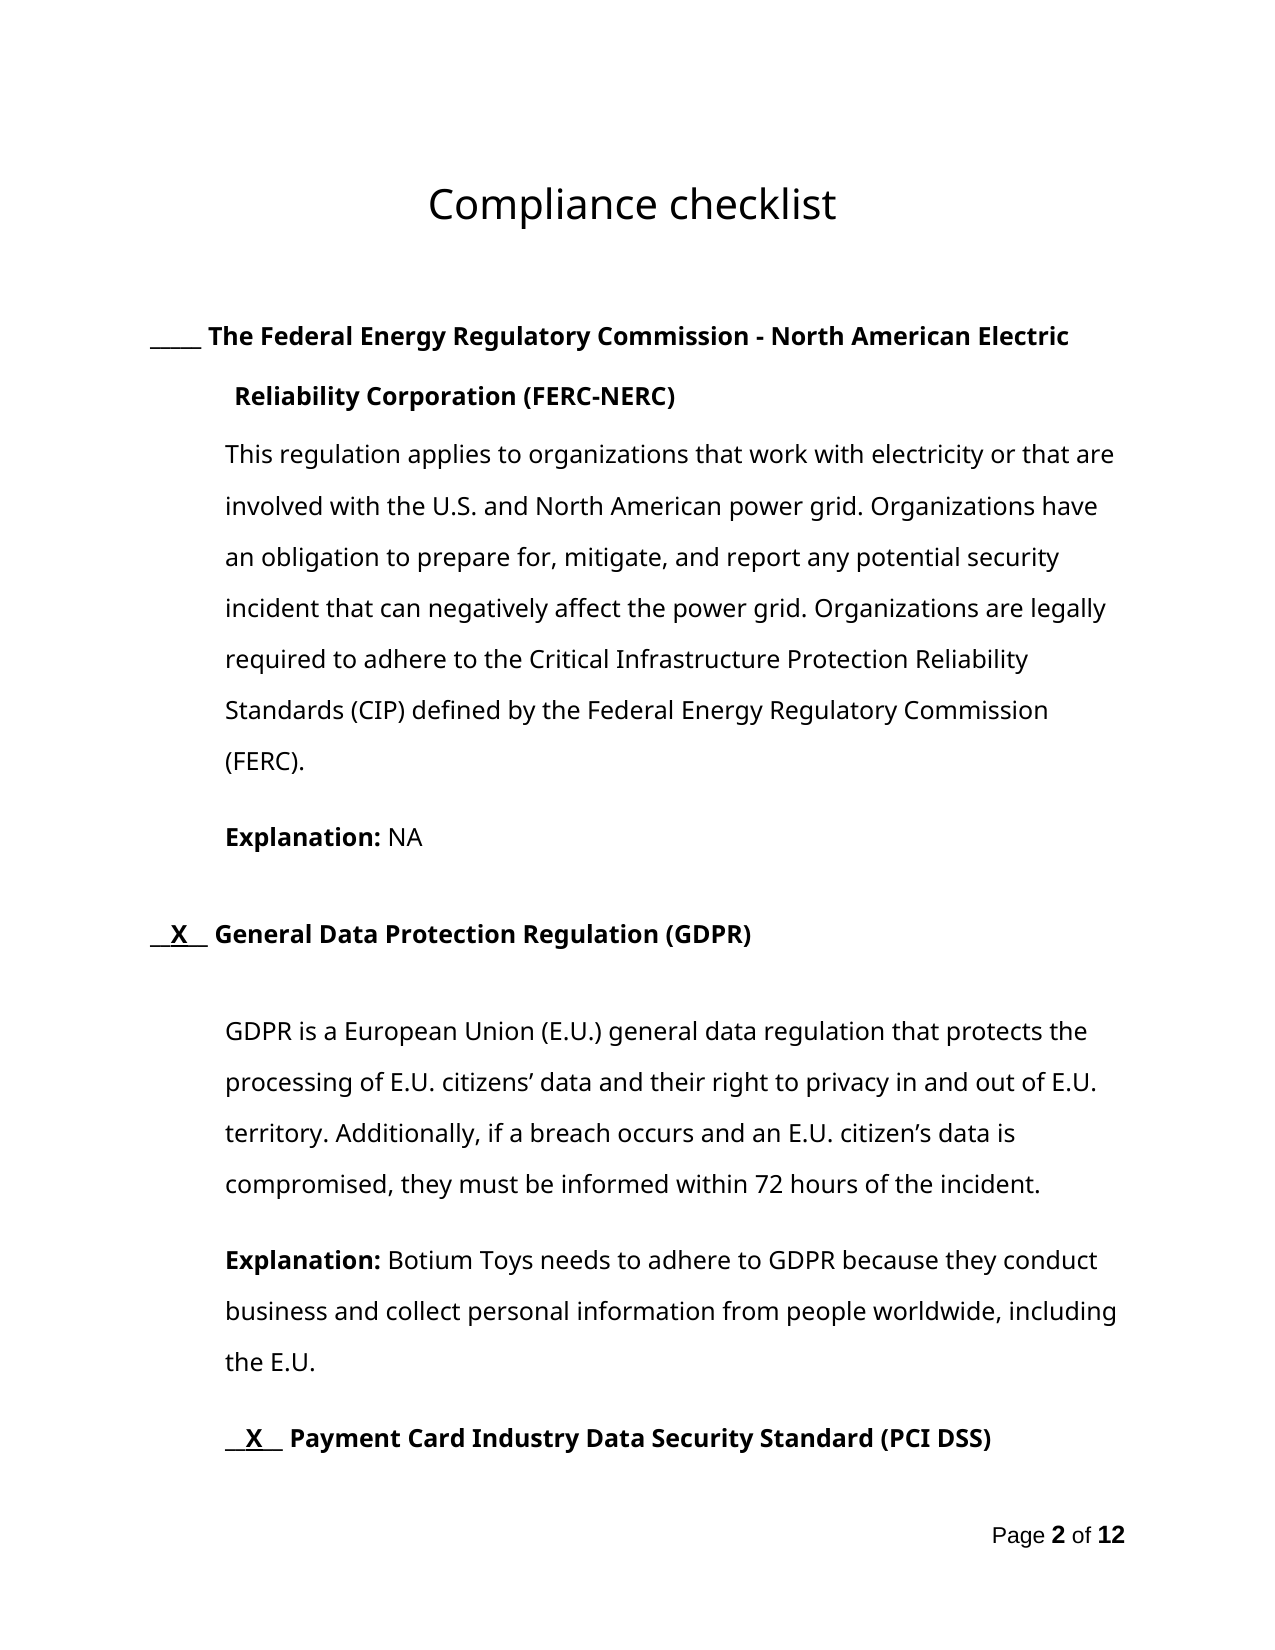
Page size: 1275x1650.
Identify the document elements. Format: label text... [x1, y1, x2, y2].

subtitle Compliance checklist [150, 175, 1125, 287]
text Explanation: Botium Toys needs to adhere to GDPR because they conduct business and collect personal information from people worldwide, including the E.U. [225, 1242, 1125, 1378]
text Reliability Corporation (FERC-NERC) [150, 378, 1125, 412]
text Explanation: NA [225, 819, 1125, 874]
text GDPR is a European Union (E.U.) general data regulation that protects the processing of E.U. citizens’ data and their right to privacy in and out of E.U. territory. Additionally, if a breach occurs and an E.U. citizen’s data is compromised, they must be informed within 72 hours of the incident. [225, 1013, 1125, 1200]
text __X__ Payment Card Industry Data Security Standard (PCI DSS) [225, 1421, 1125, 1475]
text This regulation applies to organizations that work with electricity or that are involved with the U.S. and North American power grid. Organizations have an obligation to prepare for, mitigate, and report any potential security incident that can negatively affect the power grid. Organizations are legally required to adhere to the Critical Infrastructure Protection Reliability Standards (CIP) defined by the Federal Energy Regulatory Commission (FERC). [225, 437, 1125, 777]
text __X__ General Data Protection Regulation (GDPR) [150, 916, 1125, 971]
subtitle _____ The Federal Energy Regulatory Commission - North American Electric [150, 319, 1125, 353]
